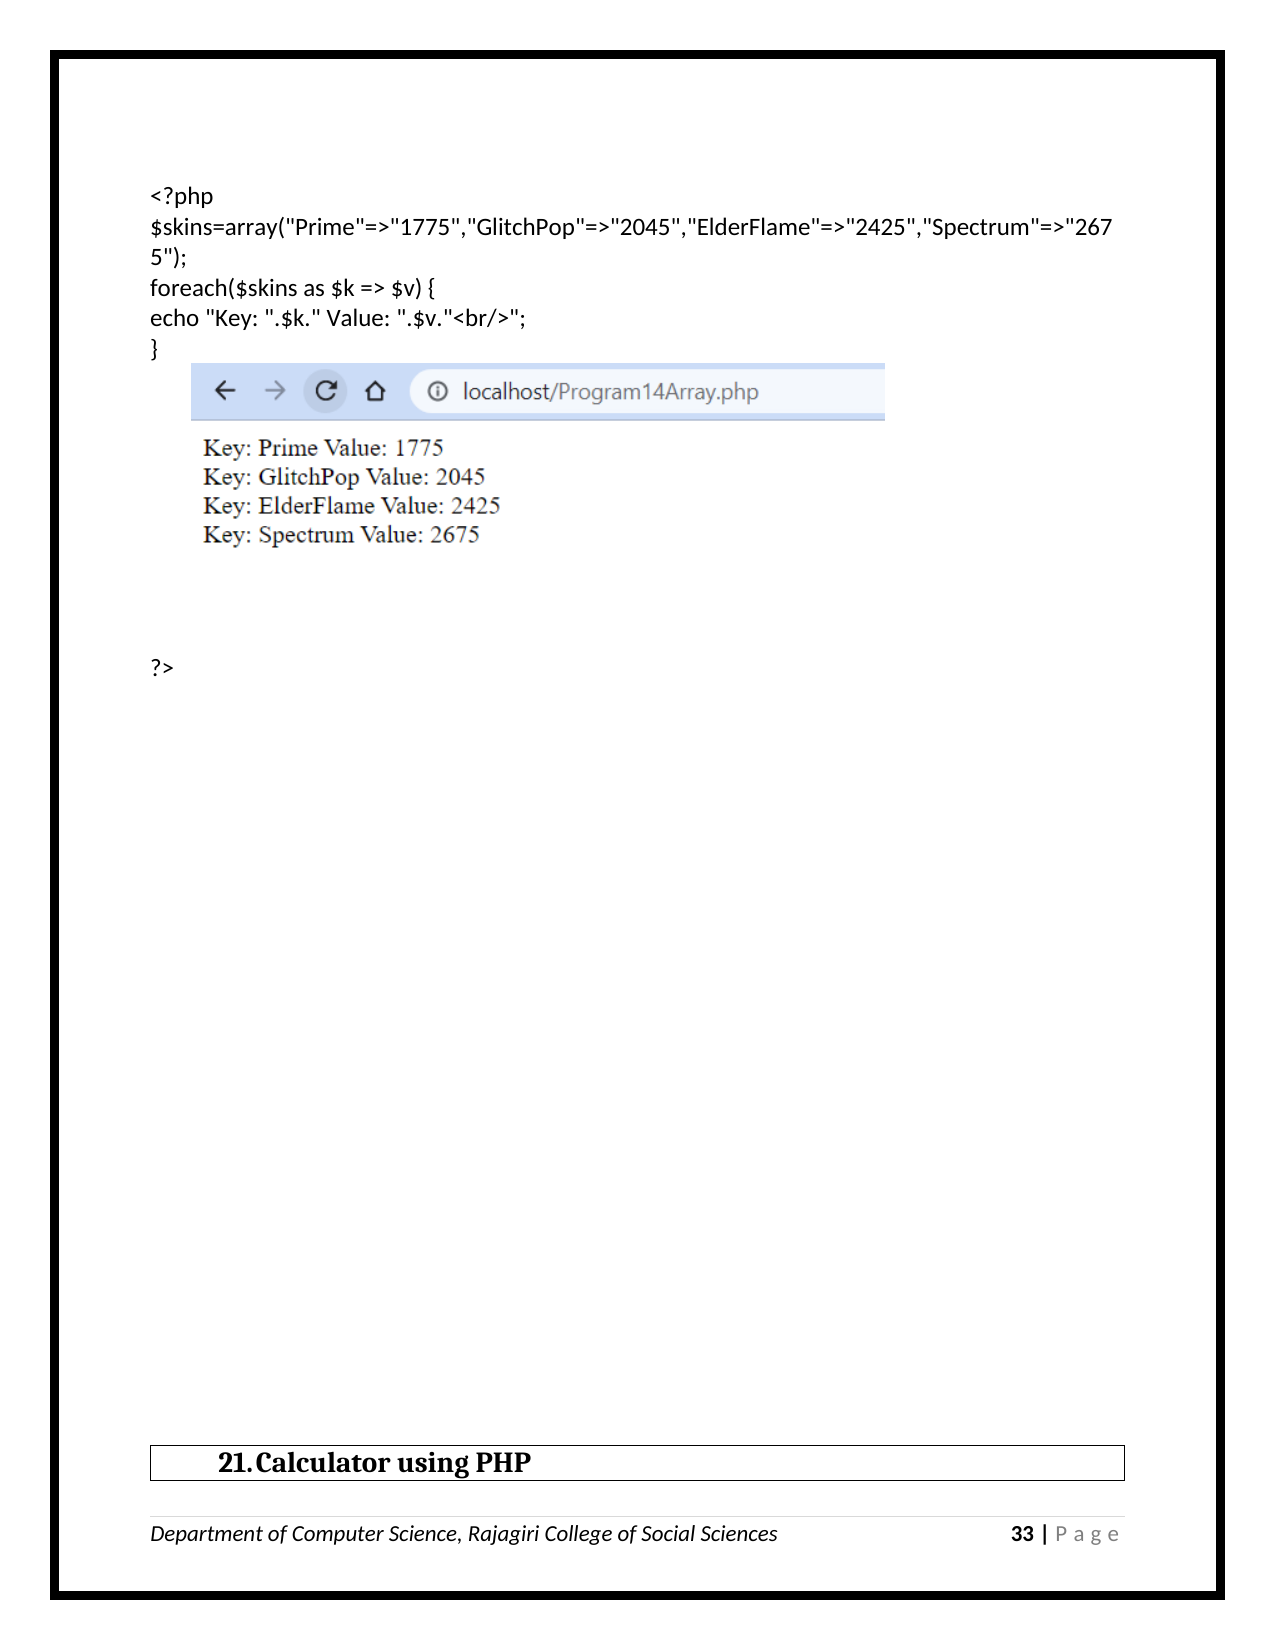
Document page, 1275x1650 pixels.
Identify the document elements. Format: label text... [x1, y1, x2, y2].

text <?php [150, 181, 1125, 211]
text } [150, 333, 1125, 364]
table_header Calculator using PHP [151, 1446, 1124, 1480]
text $skins=array("Prime"=>"1775","GlitchPop"=>"2045","ElderFlame"=>"2425","Spectrum"=>"2675"); [150, 211, 1125, 272]
text foreach($skins as $k => $v) { [150, 272, 1125, 303]
text echo "Key: ".$k." Value: ".$v."<br/>"; [150, 303, 1125, 333]
picture [191, 363, 885, 677]
